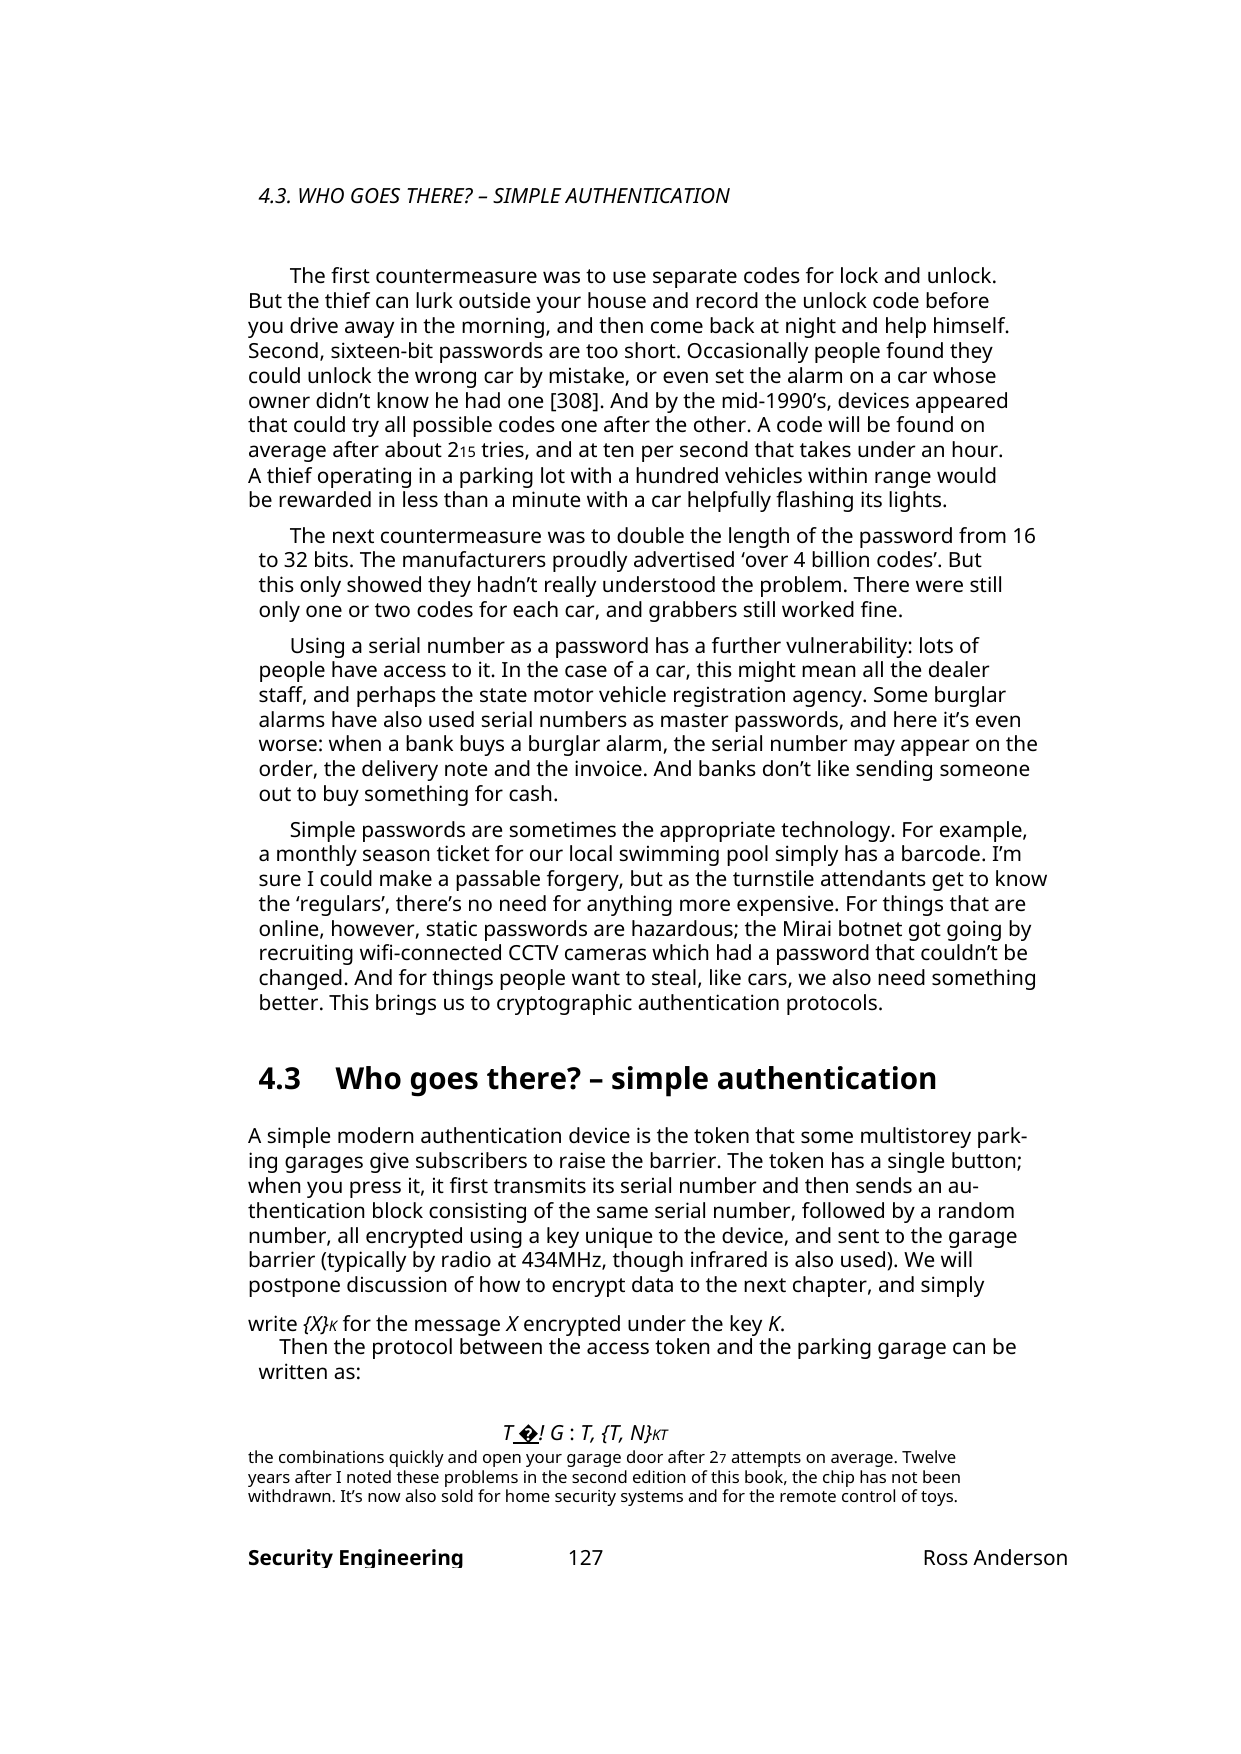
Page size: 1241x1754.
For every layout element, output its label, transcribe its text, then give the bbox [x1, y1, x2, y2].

table_header T �! G : T, {T, N}KT the combinations quickly and open your garage door after 27 attempts on average. Twelve [194, 1398, 1134, 1468]
text The next countermeasure was to double the length of the password from 16 [150, 527, 1090, 547]
text to 32 bits. The manufacturers proudly advertised ‘over 4 billion codes’. But this only showed they hadn’t really understood the problem. There were still only one or two codes for each car, and grabbers still worked ﬁne. [150, 547, 1090, 622]
table_cell years after I noted these problems in the second edition of this book, the chip has not been withdrawn. It’s now also sold for home security systems and for the remote control of toys. [194, 1469, 1134, 1528]
text Simple passwords are sometimes the appropriate technology. For example, [150, 821, 1090, 842]
text The ﬁrst countermeasure was to use separate codes for lock and unlock. [150, 267, 1090, 288]
table_cell 127 [507, 1528, 821, 1567]
text 4.3. WHO GOES THERE? – SIMPLE AUTHENTICATION [150, 187, 1090, 208]
text written as: [150, 1363, 1090, 1384]
table_cell Security Engineering [194, 1528, 507, 1567]
table_cell write {X}K for the message X encrypted under the key K. Then the protocol between the access token and the parking garage can be [194, 1300, 1134, 1361]
table_header A simple modern authentication device is the token that some multistorey park- ing garages give subscribers to raise the barrier. The token has a single button; when you press it, it ﬁrst transmits its serial number and then sends an au- thentication block consisting of the same serial number, followed by a random number, all encrypted using a key unique to the device, and sent to the garage barrier (typically by radio at 434MHz, though infrared is also used). We will postpone discussion of how to encrypt data to the next chapter, and simply [194, 1112, 1134, 1300]
text a monthly season ticket for our local swimming pool simply has a barcode. I’m sure I could make a passable forgery, but as the turnstile attendants get to know the ‘regulars’, there’s no need for anything more expensive. For things that are online, however, static passwords are hazardous; the Mirai botnet got going by recruiting wiﬁ-connected CCTV cameras which had a password that couldn’t be changed. And for things people want to steal, like cars, we also need something better. This brings us to cryptographic authentication protocols. [150, 842, 1090, 1015]
table_cell Ross Anderson [821, 1528, 1134, 1567]
text 4.3 Who goes there? – simple authentication [150, 1066, 1090, 1096]
text people have access to it. In the case of a car, this might mean all the dealer staff, and perhaps the state motor vehicle registration agency. Some burglar alarms have also used serial numbers as master passwords, and here it’s even worse: when a bank buys a burglar alarm, the serial number may appear on the order, the delivery note and the invoice. And banks don’t like sending someone out to buy something for cash. [150, 658, 1090, 806]
text Using a serial number as a password has a further vulnerability: lots of [150, 637, 1090, 658]
table_header But the thief can lurk outside your house and record the unlock code before you drive away in the morning, and then come back at night and help himself. Second, sixteen-bit passwords are too short. Occasionally people found they could unlock the wrong car by mistake, or even set the alarm on a car whose owner didn’t know he had one [308]. And by the mid-1990’s, devices appeared that could try all possible codes one after the other. A code will be found on average after about 215 tries, and at ten per second that takes under an hour. A thief operating in a parking lot with a hundred vehicles within range would be rewarded in less than a minute with a car helpfully ﬂashing its lights. [194, 290, 1134, 519]
